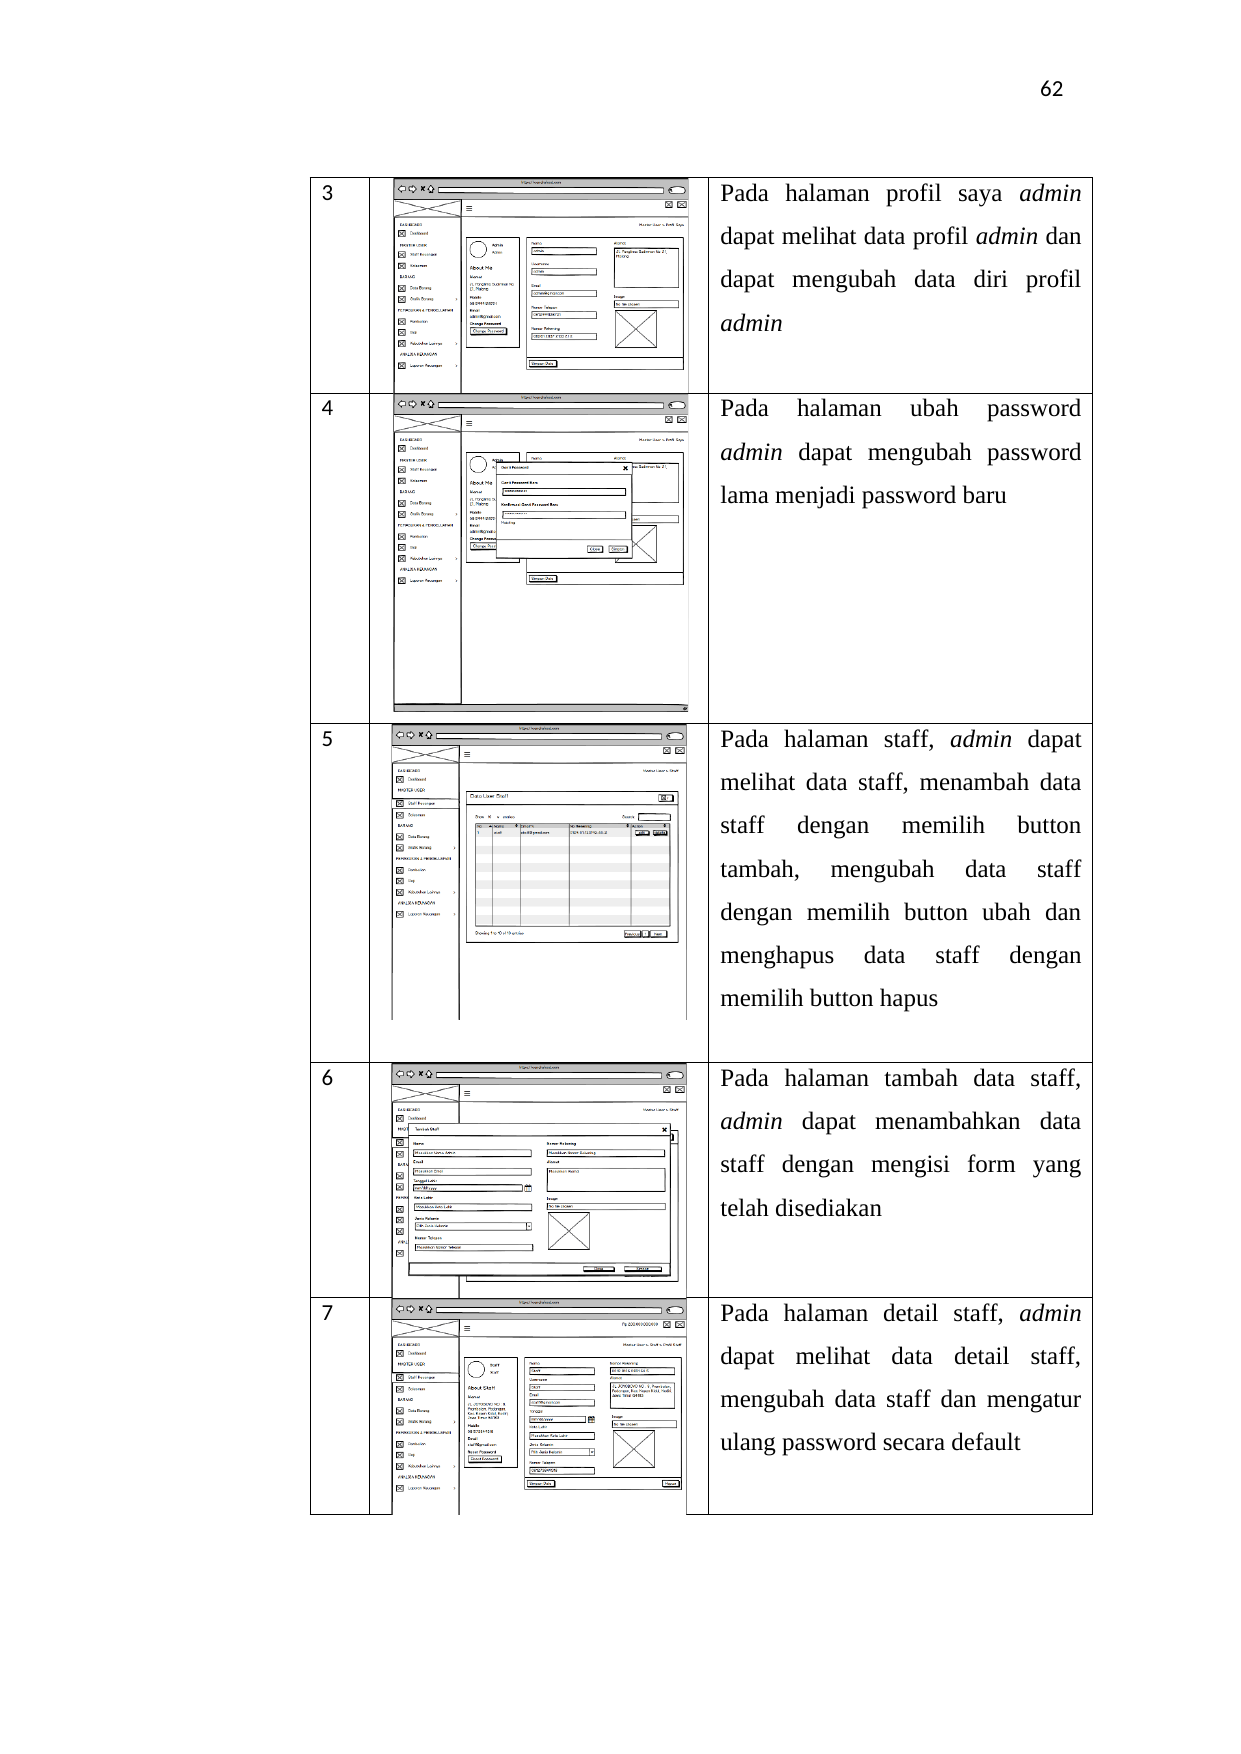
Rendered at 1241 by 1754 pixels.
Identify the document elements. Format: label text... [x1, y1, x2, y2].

table_cell [687, 1298, 708, 1514]
table_cell [370, 1063, 391, 1297]
table_cell [370, 724, 708, 1062]
table_cell Pada halaman staff, admin dapat melihat data staff, menambah data staff dengan memilih button tambah, mengubah data staff dengan memilih button ubah dan menghapus data staff dengan memilih button hapus [709, 724, 1092, 1062]
picture [391, 724, 687, 1020]
table_cell 3 [311, 178, 369, 392]
table_cell 4 [311, 394, 369, 723]
table_cell 5 [311, 724, 369, 1062]
table_cell [689, 178, 708, 392]
table_cell [687, 1063, 708, 1297]
table_cell [370, 1298, 391, 1514]
picture [391, 1063, 687, 1515]
picture [393, 178, 689, 712]
table_cell [370, 178, 393, 392]
table_cell Pada halaman tambah data staff, admin dapat menambahkan data staff dengan mengisi form yang telah disediakan [709, 1063, 1092, 1297]
table_cell Pada halaman detail staff, admin dapat melihat data detail staff, mengubah data staff dan mengatur ulang password secara default [709, 1298, 1092, 1514]
table_cell Pada halaman ubah password admin dapat mengubah password lama menjadi password baru [709, 394, 1092, 723]
table_cell Pada halaman profil saya admin dapat melihat data profil admin dan dapat mengubah data diri profil admin [709, 178, 1092, 392]
table_cell [370, 394, 708, 723]
table_cell 6 [311, 1063, 369, 1297]
table_cell 7 [311, 1298, 369, 1514]
